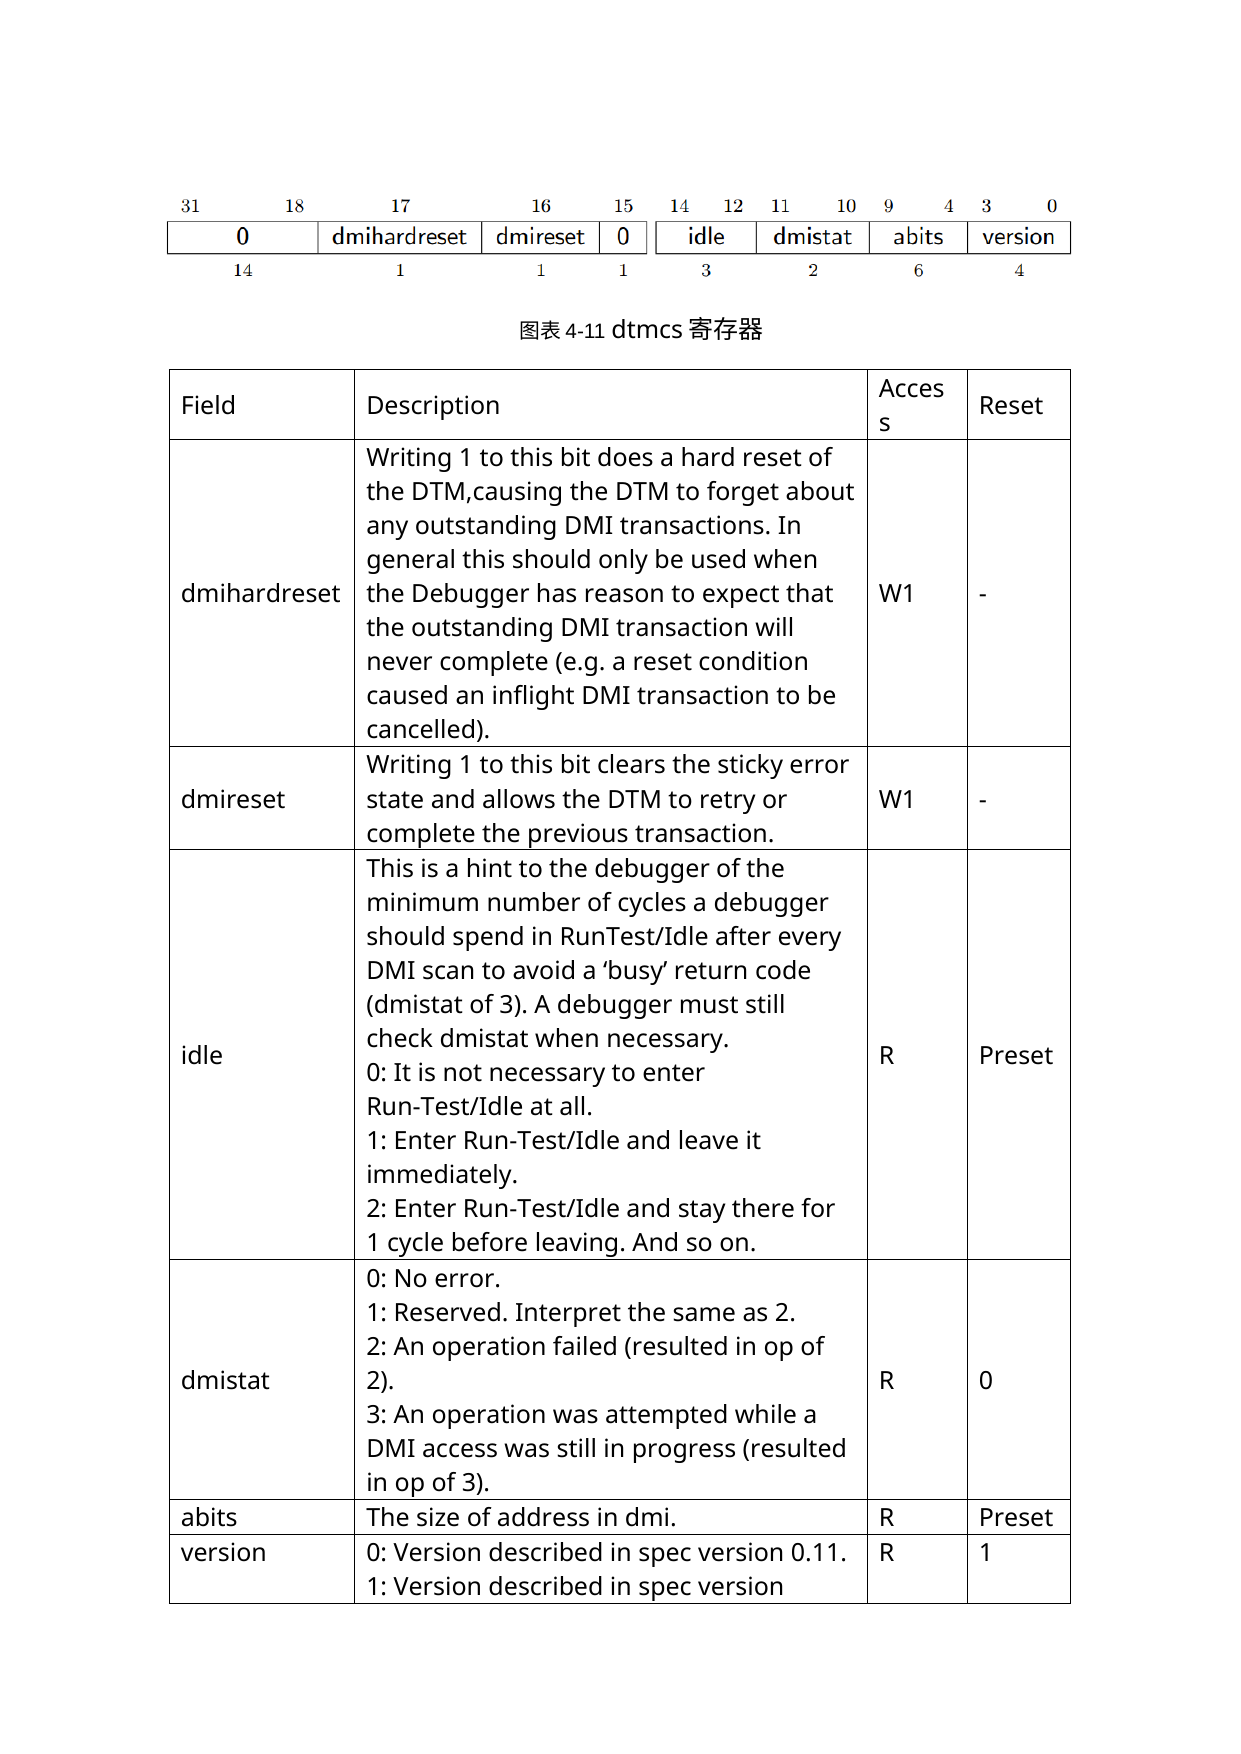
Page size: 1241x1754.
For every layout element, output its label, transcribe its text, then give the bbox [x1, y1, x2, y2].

table_cell abits [170, 1500, 354, 1534]
table_cell dmireset [170, 747, 354, 849]
table_cell 0: No error. 1: Reserved. Interpret the same as 2. 2: An operation failed (resulted in op of 2). 3: An operation was attempted while a DMI access was still in progress (resulted in op of 3). [355, 1260, 867, 1499]
table_cell This is a hint to the debugger of the minimum number of cycles a debugger should spend in RunTest/Idle after every DMI scan to avoid a ‘busy’ return code (dmistat of 3). A debugger must still check dmistat when necessary. 0: It is not necessary to enter Run-Test/Idle at all. 1: Enter Run-Test/Idle and leave it immediately. 2: Enter Run-Test/Idle and stay there for 1 cycle before leaving. And so on. [355, 850, 867, 1259]
table_cell dmihardreset [170, 440, 354, 746]
table_cell R [868, 1500, 967, 1534]
table_cell Writing 1 to this bit clears the sticky error state and allows the DTM to retry or complete the previous transaction. [355, 747, 867, 849]
table_cell version [170, 1535, 354, 1603]
table_cell R [868, 1260, 967, 1499]
table_cell - [968, 440, 1070, 746]
table_cell Writing 1 to this bit does a hard reset of the DTM,causing the DTM to forget about any outstanding DMI transactions. In general this should only be used when the Debugger has reason to expect that the outstanding DMI transaction will never complete (e.g. a reset condition caused an inflight DMI transaction to be cancelled). [355, 440, 867, 746]
table_cell The size of address in dmi. [355, 1500, 867, 1534]
table_header Description [355, 370, 867, 438]
table_cell R [868, 850, 967, 1259]
table_cell R [868, 1535, 967, 1603]
table_cell idle [170, 850, 354, 1259]
picture [153, 177, 1087, 288]
table_cell - [968, 747, 1070, 849]
table_cell 0 [968, 1260, 1070, 1499]
table_cell Preset [968, 850, 1070, 1259]
table_cell 1 [968, 1535, 1070, 1603]
table_cell Preset [968, 1500, 1070, 1534]
table_header Field [170, 370, 354, 438]
table_header Access [868, 370, 967, 438]
table_header Reset [968, 370, 1070, 438]
table_cell dmistat [170, 1260, 354, 1499]
table_cell W1 [868, 747, 967, 849]
table_cell W1 [868, 440, 967, 746]
